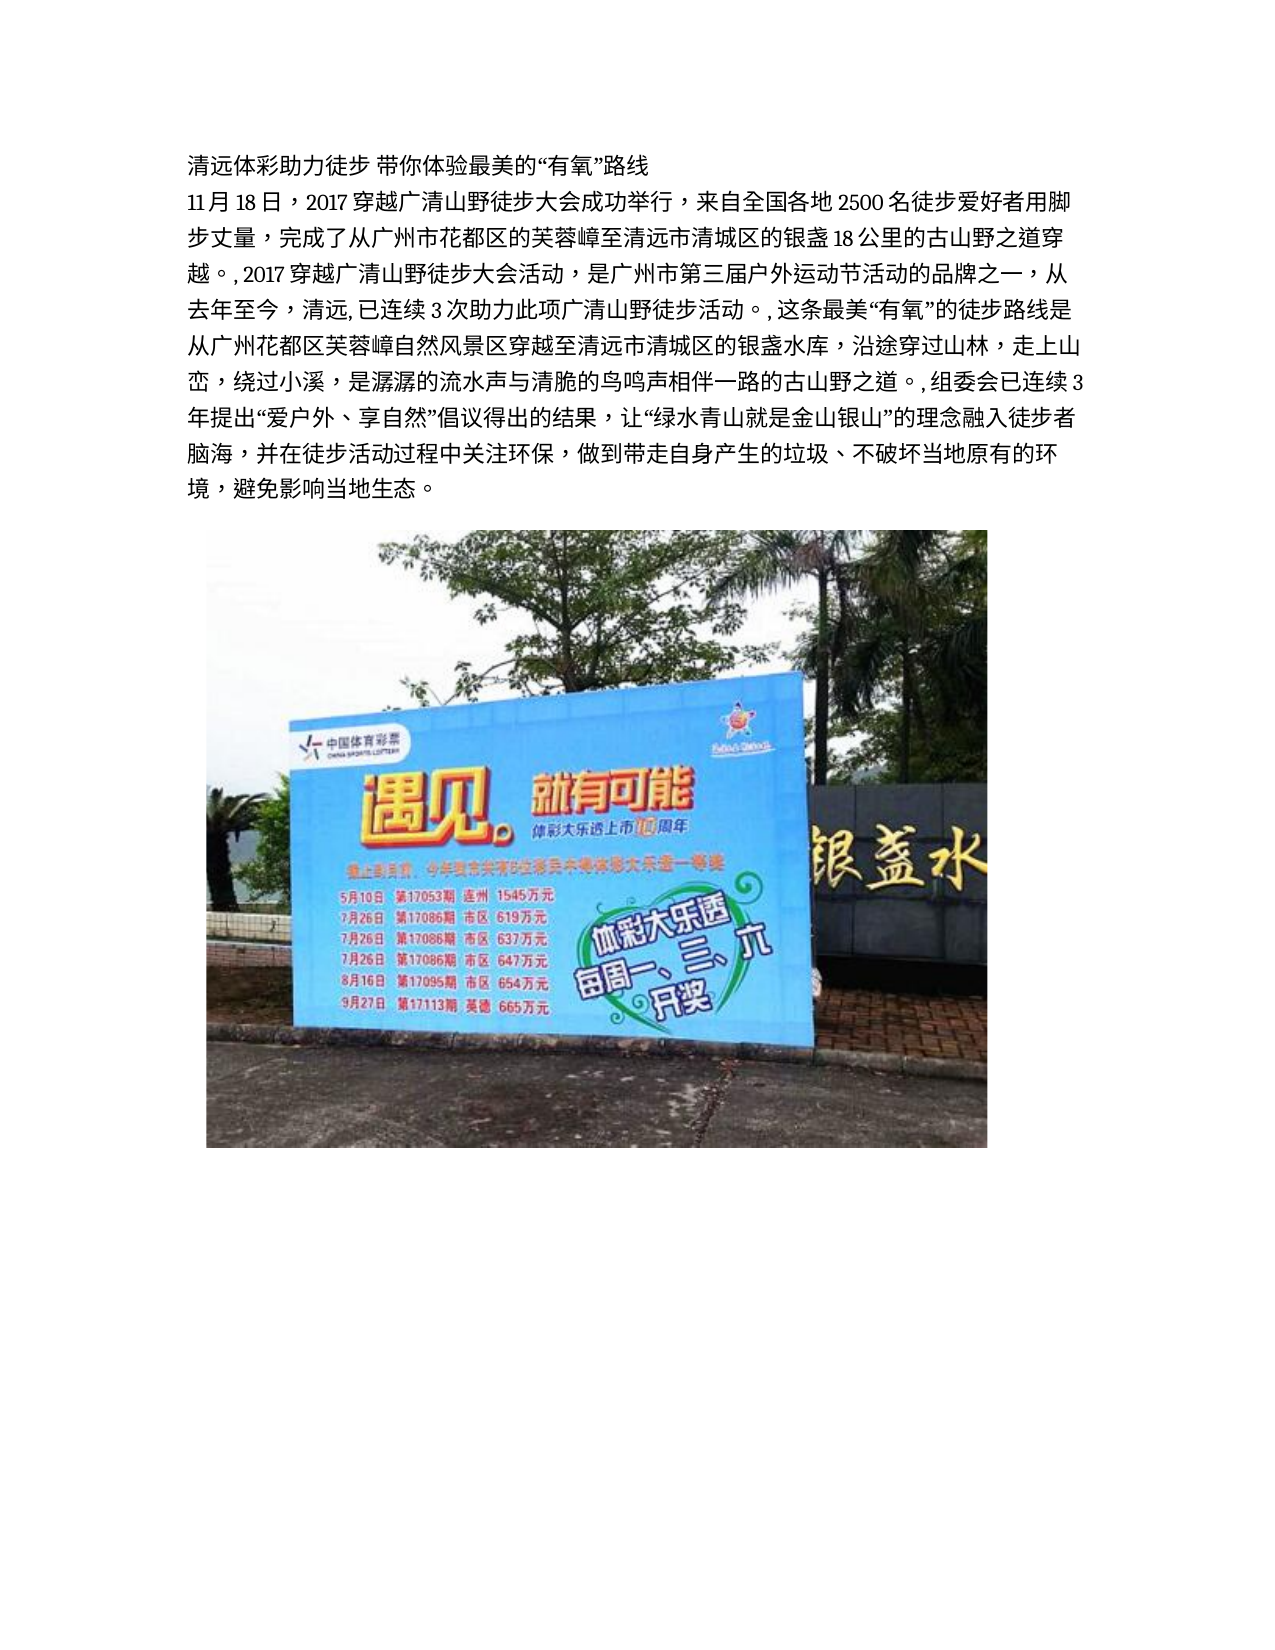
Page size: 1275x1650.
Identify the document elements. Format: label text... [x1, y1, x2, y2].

picture [206, 530, 988, 1148]
text 清远体彩助力徒步 带你体验最美的“有氧”路线 11月18日，2017穿越广清山野徒步大会成功举行，来自全国各地2500名徒步爱好者用脚步丈量，完成了从广州市花都区的芙蓉嶂至清远市清城区的银盏18公里的古山野之道穿越。, 2017穿越广清山野徒步大会活动，是广州市第三届户外运动节活动的品牌之一，从去年至今，清远, 已连续3次助力此项广清山野徒步活动。, 这条最美“有氧”的徒步路线是从广州花都区芙蓉嶂自然风景区穿越至清远市清城区的银盏水库，沿途穿过山林，走上山峦，绕过小溪，是潺潺的流水声与清脆的鸟鸣声相伴一路的古山野之道。, 组委会已连续3年提出“爱户外、享自然”倡议得出的结果，让“绿水青山就是金山银山”的理念融入徒步者脑海，并在徒步活动过程中关注环保，做到带走自身产生的垃圾、不破坏当地原有的环境，避免影响当地生态。 [187, 150, 1087, 505]
